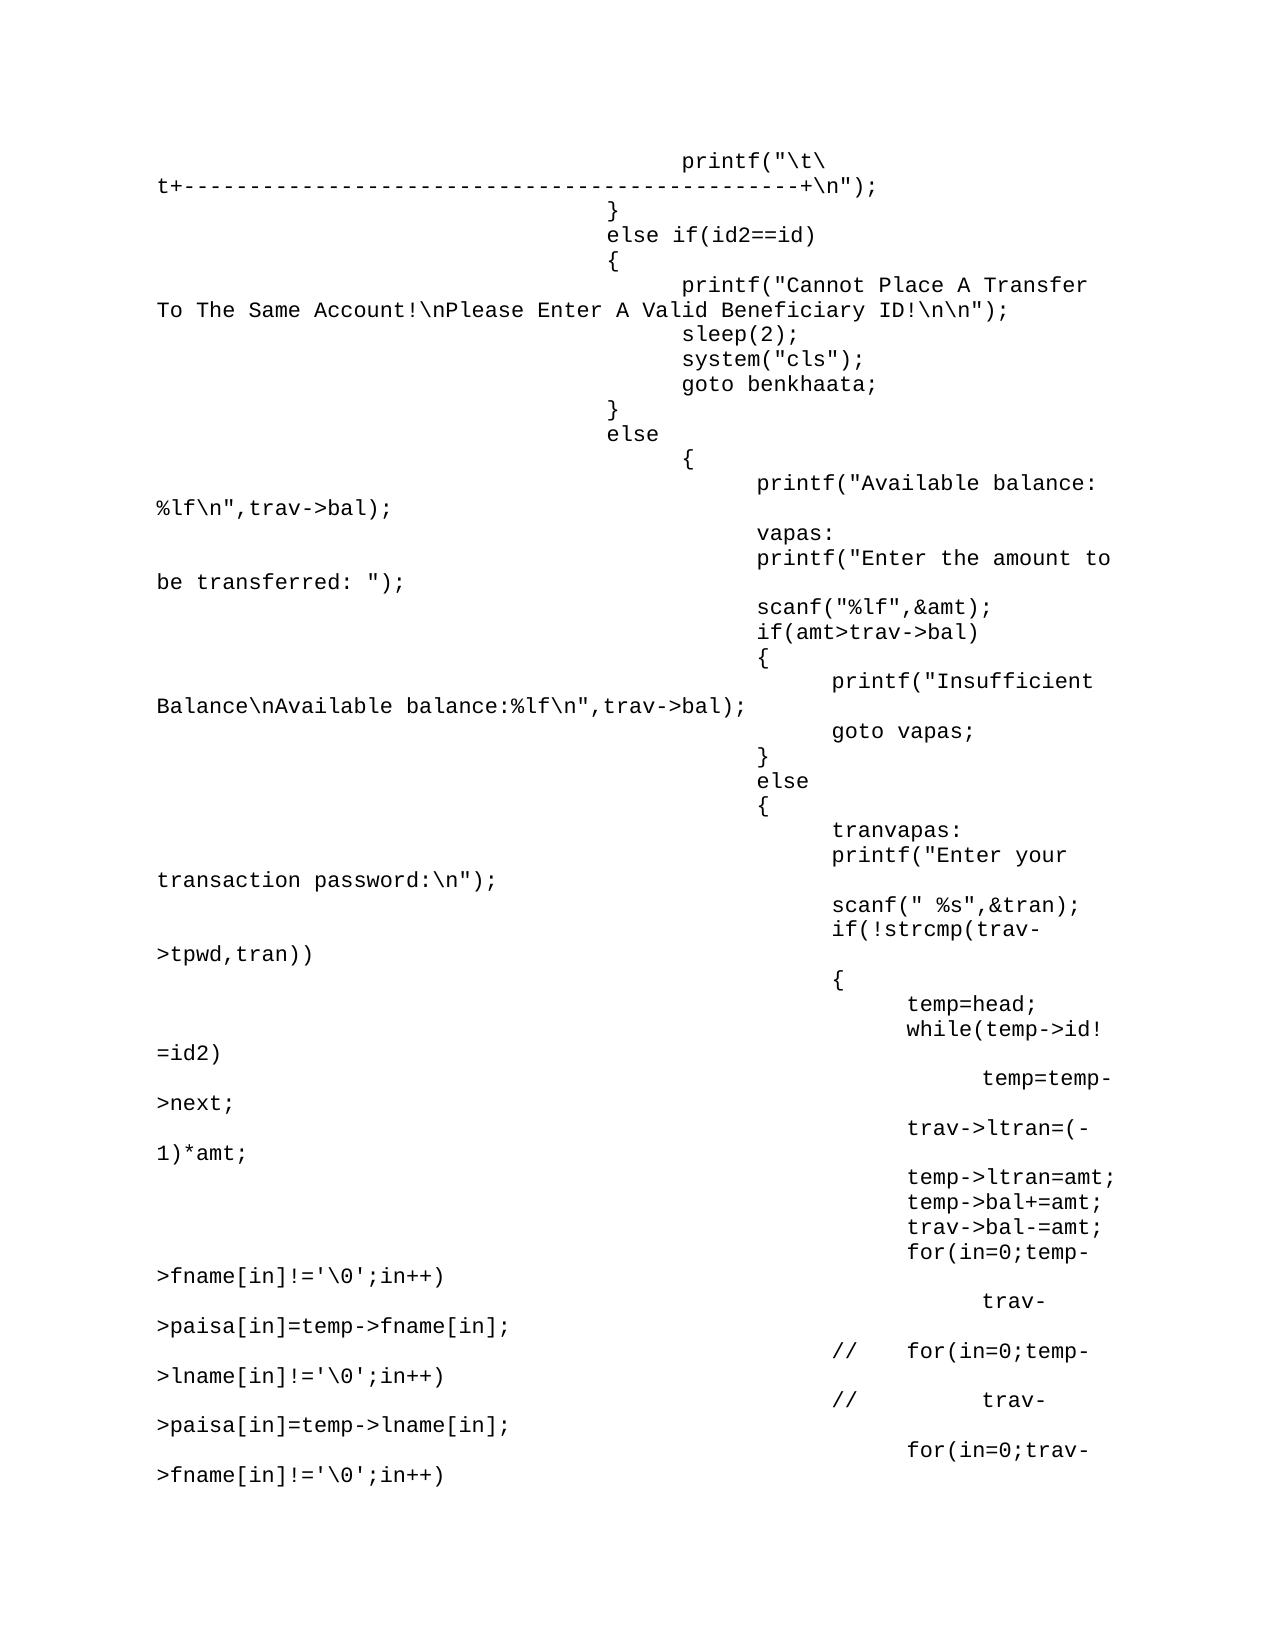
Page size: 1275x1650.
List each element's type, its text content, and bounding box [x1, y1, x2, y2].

text printf("Enter your transaction password:\n"); [156, 844, 1118, 894]
text { [156, 249, 1118, 274]
text tranvapas: [156, 819, 1118, 844]
text else [156, 423, 1118, 447]
text temp=head; [156, 993, 1118, 1018]
text vapas: [156, 522, 1118, 547]
text if(amt>trav->bal) [156, 621, 1118, 646]
text scanf(" %s",&tran); [156, 894, 1118, 918]
text { [156, 794, 1118, 819]
text temp->bal+=amt; [156, 1191, 1118, 1216]
text scanf("%lf",&amt); [156, 596, 1118, 621]
text printf("Available balance: %lf\n",trav->bal); [156, 472, 1118, 522]
text printf("Cannot Place A Transfer To The Same Account!\nPlease Enter A Valid Beneficiary ID!\n\n"); [156, 274, 1118, 323]
text if(!strcmp(trav->tpwd,tran)) [156, 918, 1118, 968]
text } [156, 199, 1118, 224]
text trav->ltran=(-1)*amt; [156, 1117, 1118, 1166]
text temp=temp->next; [156, 1067, 1118, 1117]
text for(in=0;temp->fname[in]!='\0';in++) [156, 1241, 1118, 1290]
text } [156, 398, 1118, 423]
text trav->paisa[in]=temp->fname[in]; [156, 1290, 1118, 1340]
text goto benkhaata; [156, 373, 1118, 398]
text printf("Insufficient Balance\nAvailable balance:%lf\n",trav->bal); [156, 671, 1118, 720]
text for(in=0;trav->fname[in]!='\0';in++) [156, 1439, 1118, 1489]
text while(temp->id!=id2) [156, 1018, 1118, 1067]
text goto vapas; [156, 720, 1118, 745]
text sleep(2); [156, 323, 1118, 348]
text else [156, 770, 1118, 794]
text // for(in=0;temp->lname[in]!='\0';in++) [156, 1340, 1118, 1389]
text { [156, 447, 1118, 472]
text } [156, 745, 1118, 770]
text temp->ltran=amt; [156, 1166, 1118, 1191]
text { [156, 968, 1118, 993]
text system("cls"); [156, 348, 1118, 373]
text // trav->paisa[in]=temp->lname[in]; [156, 1389, 1118, 1439]
text { [156, 646, 1118, 671]
text else if(id2==id) [156, 224, 1118, 249]
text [156, 150, 1118, 199]
text trav->bal-=amt; [156, 1216, 1118, 1241]
text printf("Enter the amount to be transferred: "); [156, 547, 1118, 596]
